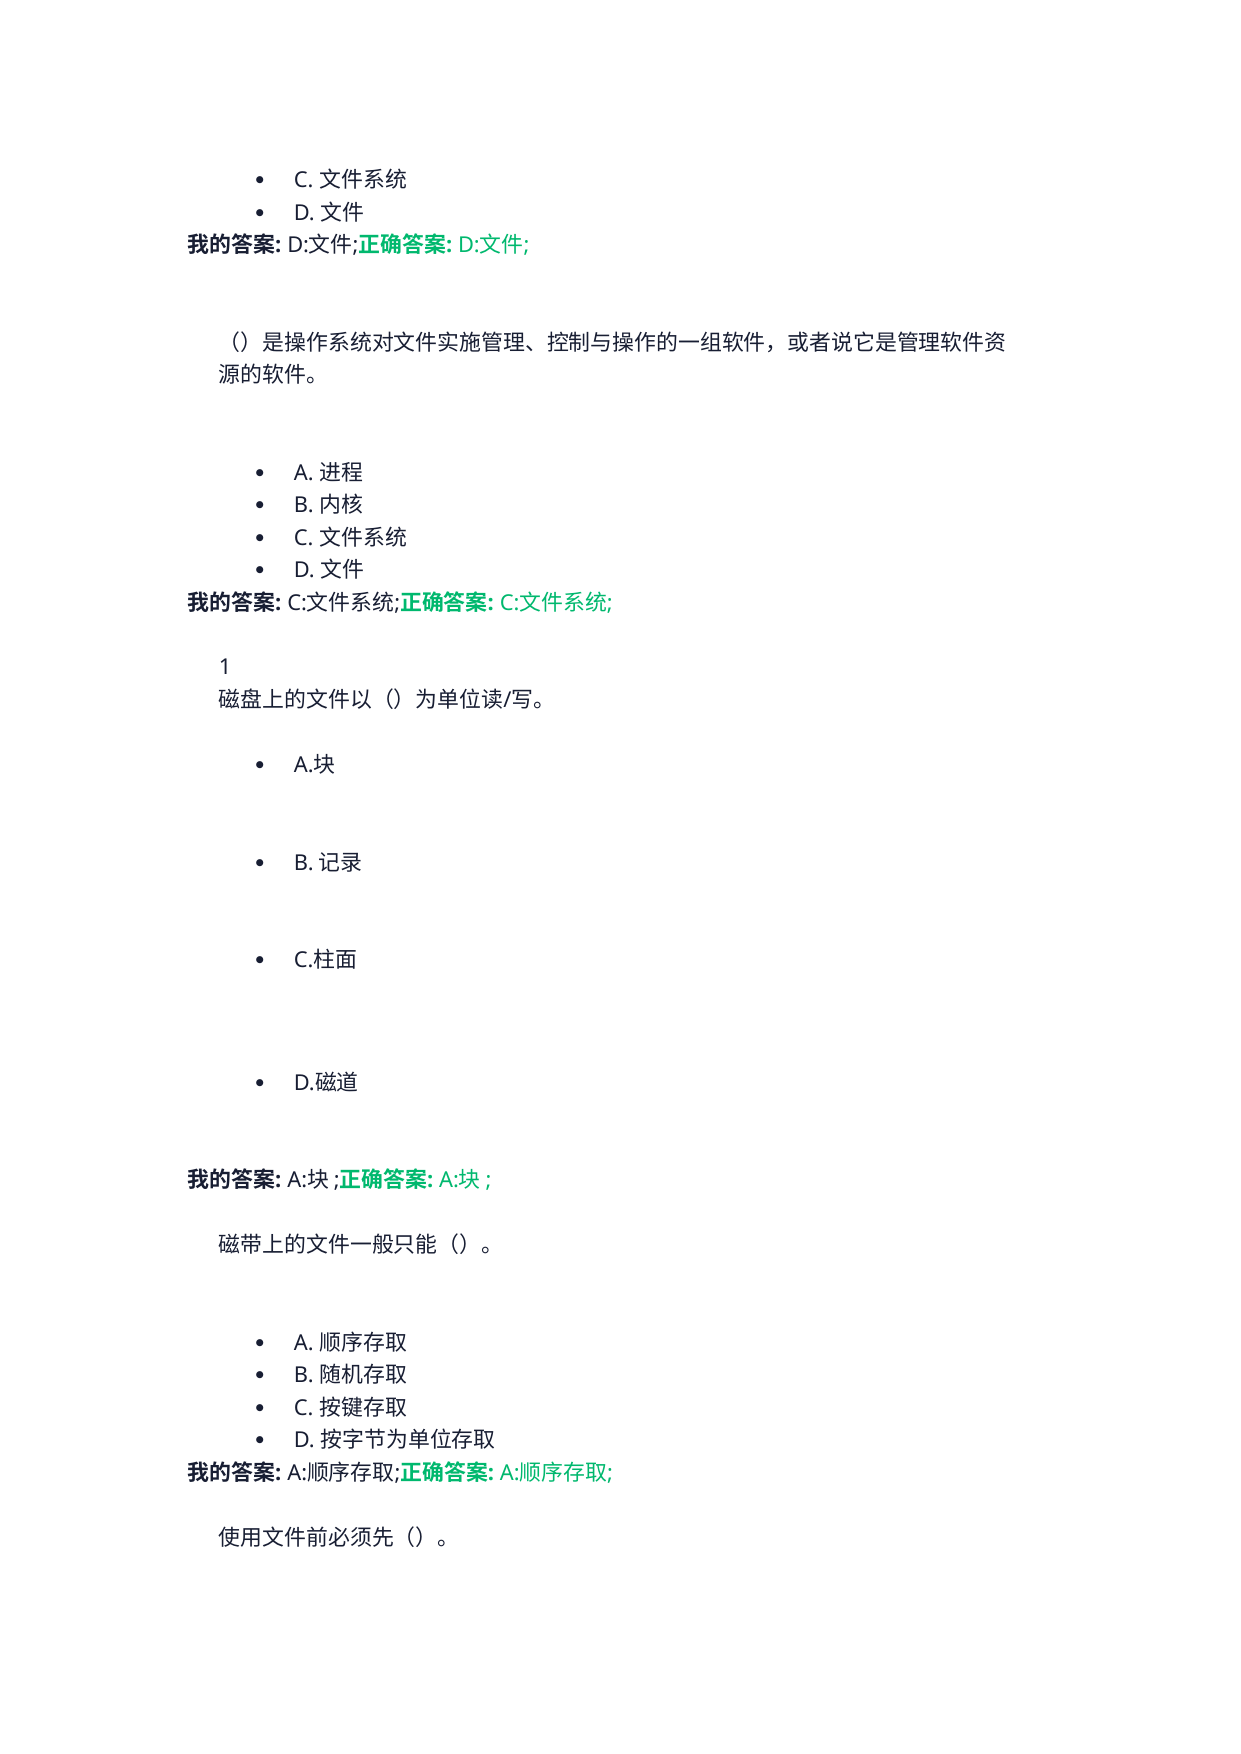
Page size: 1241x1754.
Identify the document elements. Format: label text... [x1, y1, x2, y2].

list C. 文件系统 [256, 519, 1021, 552]
text 磁盘上的文件以（）为单位读/写。 [219, 682, 1021, 714]
list D. 按字节为单位存取 [256, 1422, 1021, 1454]
list A. 顺序存取 [256, 1324, 1021, 1357]
list B. 记录 [256, 844, 1021, 877]
list C. 文件系统 [256, 162, 1021, 194]
list B. 内核 [256, 487, 1021, 519]
text 使用文件前必须先（）。 [219, 1519, 1021, 1552]
list A.块 [256, 747, 1021, 779]
subtitle 1 [219, 649, 1021, 682]
text 我的答案: C:文件系统;正确答案: C:文件系统; [187, 584, 1053, 617]
text 磁带上的文件一般只能（）。 [219, 1227, 1021, 1259]
list C.柱面 [256, 942, 1021, 974]
text 我的答案: A:块 ;正确答案: A:块 ; [187, 1162, 1053, 1194]
list D. 文件 [256, 552, 1021, 584]
list C. 按键存取 [256, 1389, 1021, 1422]
list B. 随机存取 [256, 1357, 1021, 1389]
list D. 文件 [256, 194, 1021, 227]
text 我的答案: D:文件;正确答案: D:文件; [187, 227, 1053, 259]
text 我的答案: A:顺序存取;正确答案: A:顺序存取; [187, 1454, 1053, 1487]
list A. 进程 [256, 454, 1021, 487]
text （）是操作系统对文件实施管理、控制与操作的一组软件，或者说它是管理软件资源的软件。 [219, 324, 1021, 389]
list D.磁道 [256, 1064, 1021, 1097]
